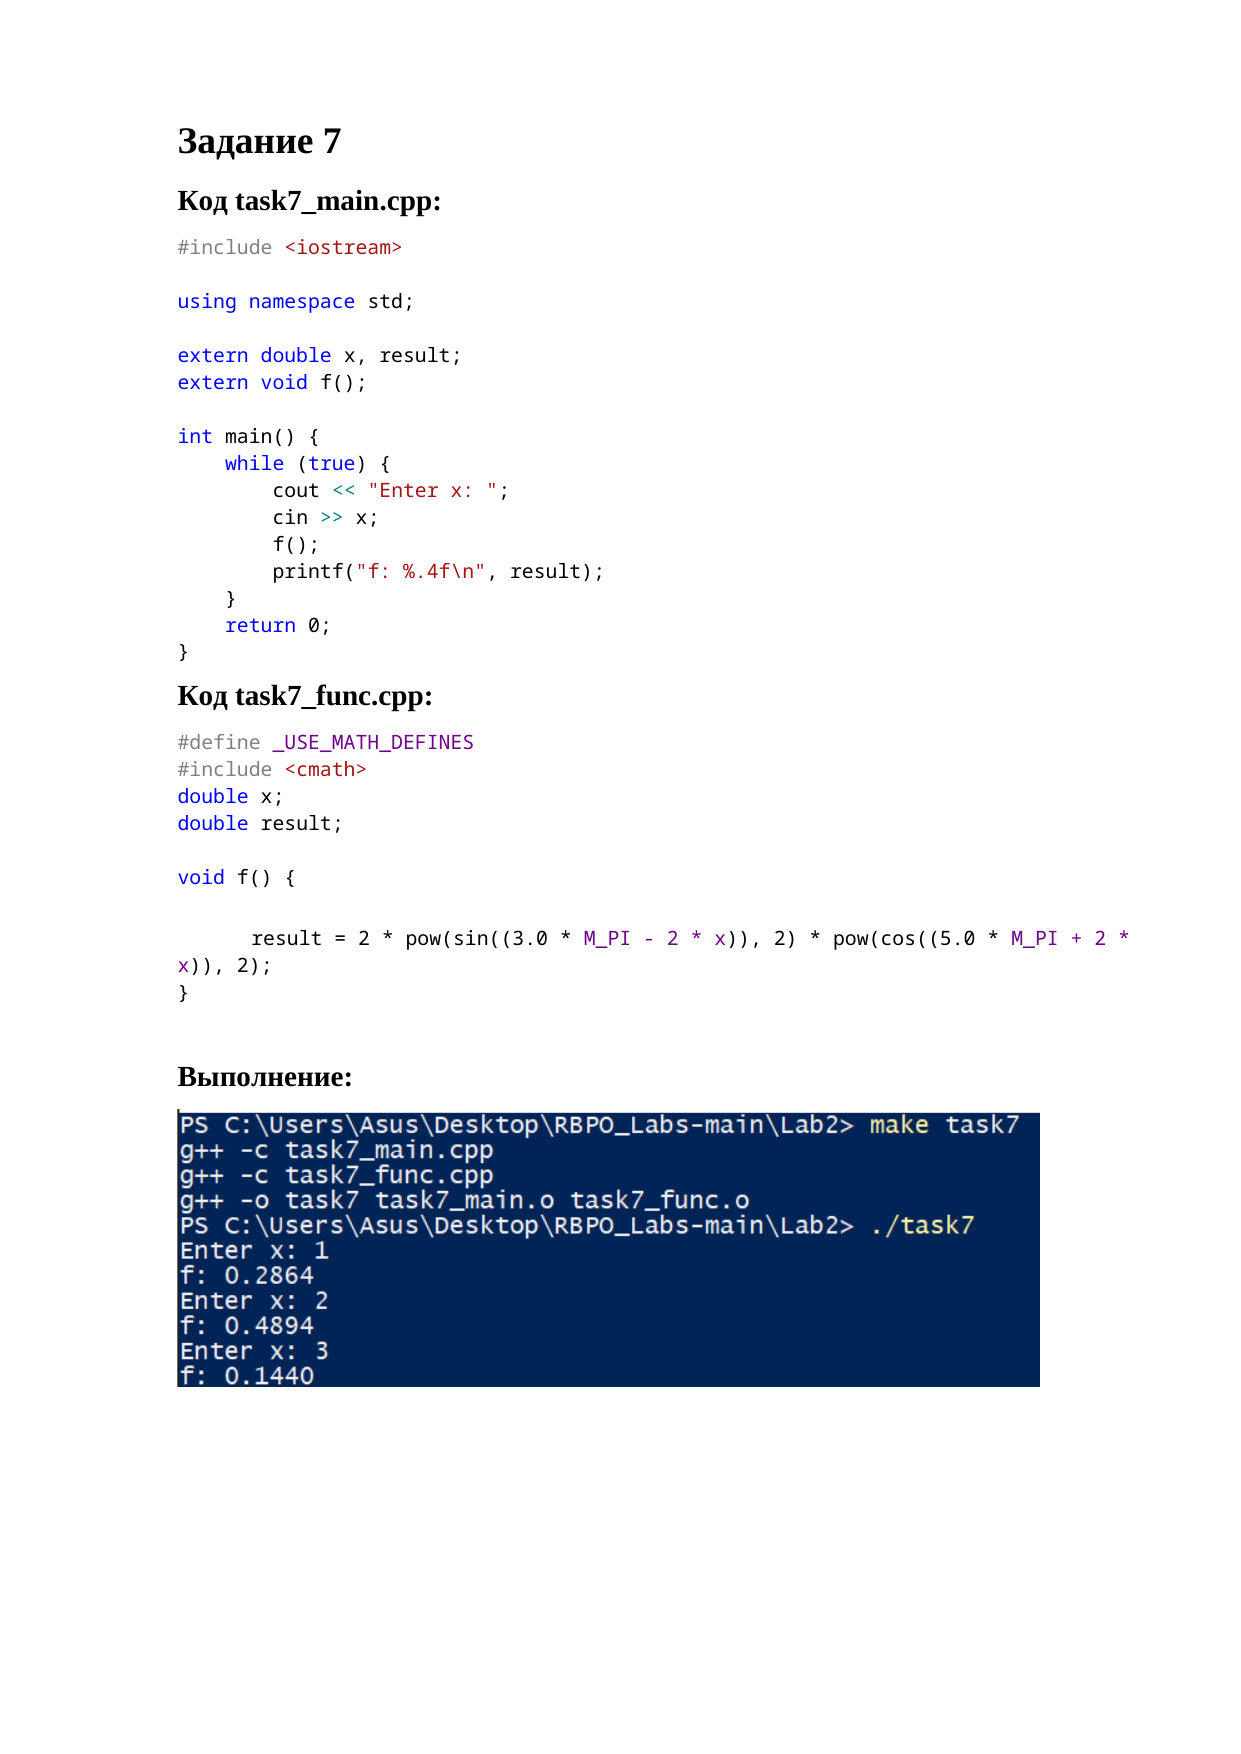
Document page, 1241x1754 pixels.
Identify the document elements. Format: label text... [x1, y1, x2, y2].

text using namespace std; [177, 287, 1181, 314]
text f(); [177, 530, 1181, 557]
text double result; [177, 809, 1181, 836]
text while (true) { [177, 449, 1181, 476]
text #include <iostream> [177, 233, 1181, 260]
text } [177, 978, 1181, 1005]
text } [177, 638, 1181, 665]
text double x; [177, 782, 1181, 809]
picture [177, 1109, 1040, 1387]
text Код task7_func.cpp: [177, 678, 1181, 712]
text Выполнение: [177, 1059, 1181, 1092]
text return 0; [177, 611, 1181, 638]
text void f() { [177, 863, 1181, 890]
text cout << "Enter x: "; [177, 476, 1181, 503]
text } [177, 584, 1181, 611]
text extern void f(); [177, 368, 1181, 395]
text Задание 7 [177, 118, 1181, 161]
text #define _USE_MATH_DEFINES [177, 728, 1181, 756]
text printf("f: %.4f\n", result); [177, 557, 1181, 584]
text cin >> x; [177, 503, 1181, 530]
text result = 2 * pow(sin((3.0 * M_PI - 2 * x)), 2) * pow(cos((5.0 * M_PI + 2 * x)), 2); [177, 924, 1181, 978]
text Код task7_main.cpp: [177, 183, 1181, 216]
text extern double x, result; [177, 341, 1181, 368]
text #include <cmath> [177, 756, 1181, 782]
text int main() { [177, 422, 1181, 449]
